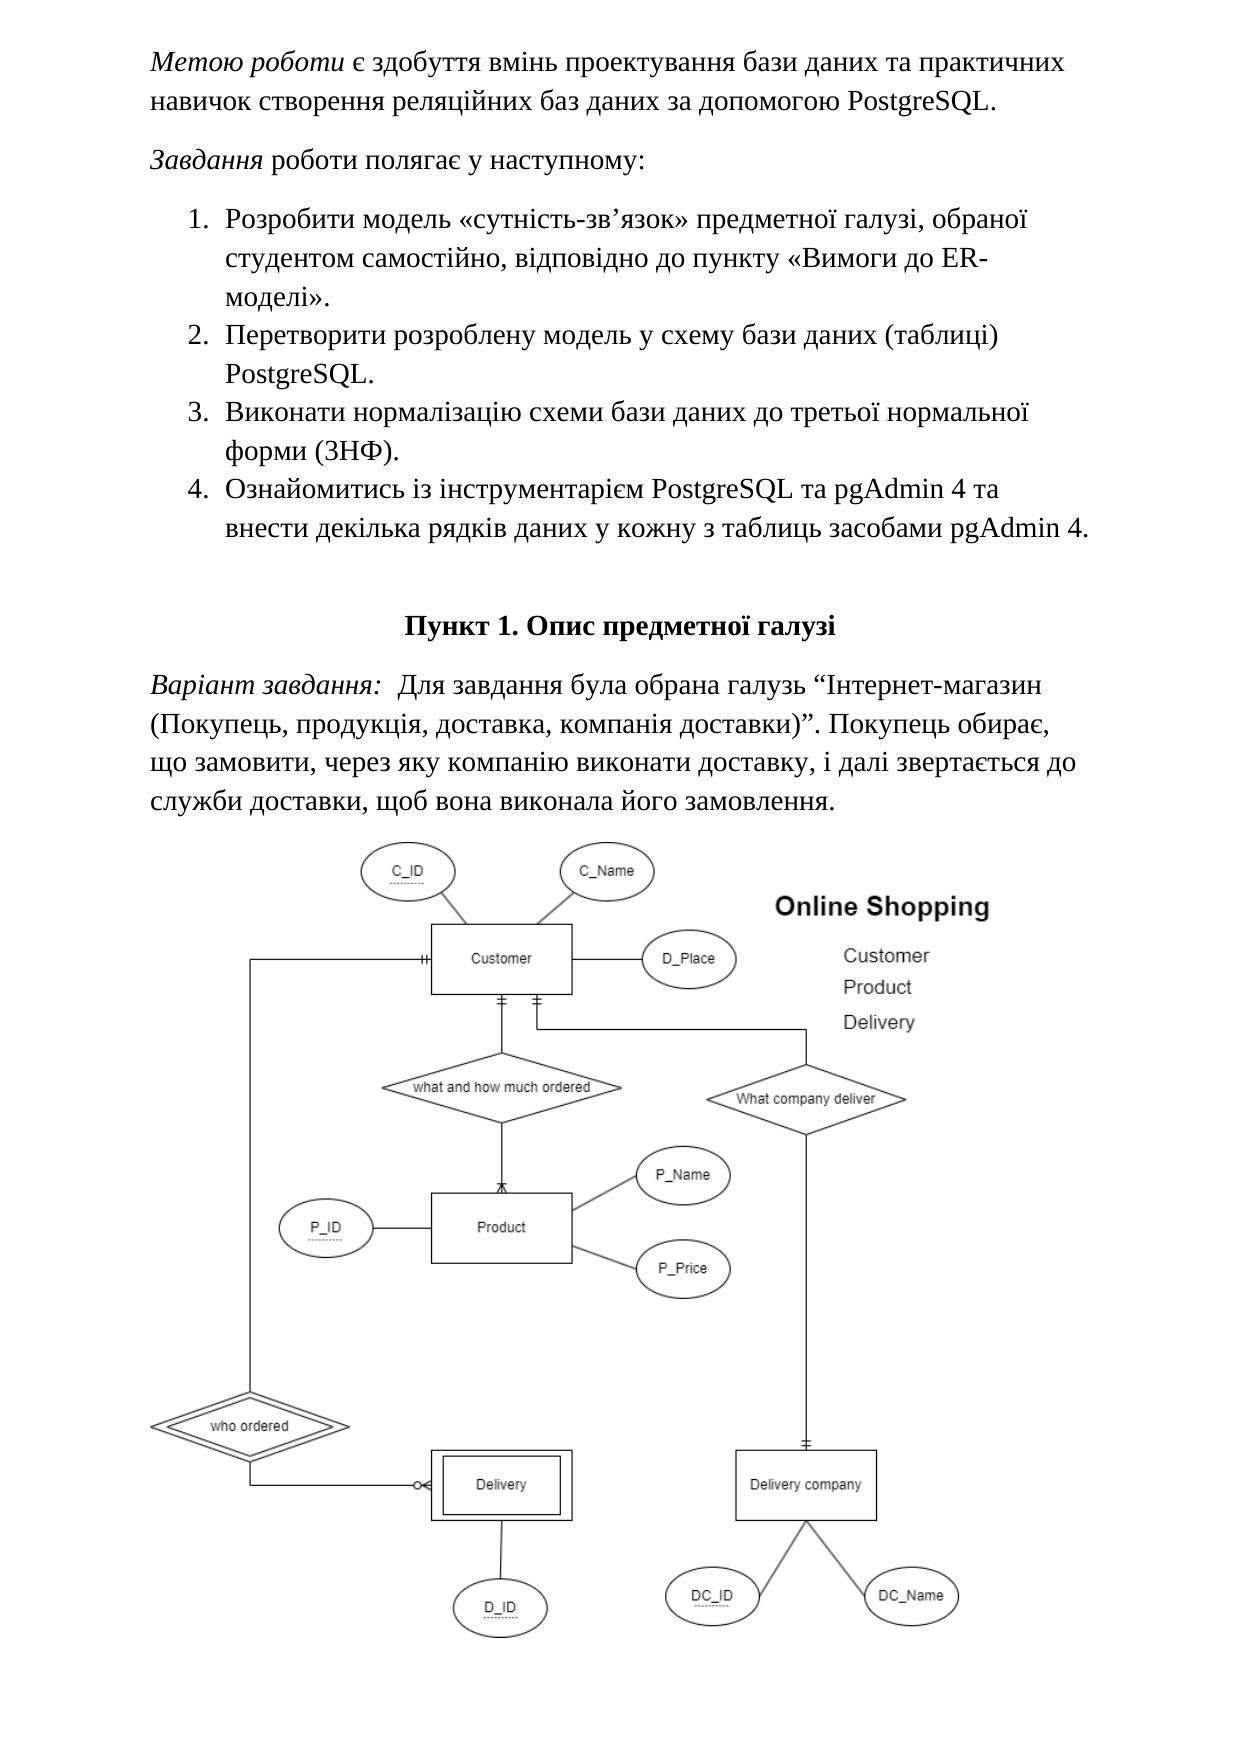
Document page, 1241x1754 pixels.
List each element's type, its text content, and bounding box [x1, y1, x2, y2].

list Виконати нормалізацію схеми бази даних до третьої нормальної форми (3НФ). [187, 394, 1090, 466]
text Завдання роботи полягає у наступному: [150, 142, 1090, 176]
picture [150, 842, 1006, 1638]
list Розробити модель «сутність-зв’язок» предметної галузі, обраної студентом самостійно, відповідно до пункту «Вимоги до ER-моделі». [187, 202, 1090, 312]
text Пункт 1. Опис предметної галузі [150, 608, 1090, 641]
text Метою роботи є здобуття вмінь проектування бази даних та практичних навичок створення реляційних баз даних за допомогою PostgreSQL. [150, 44, 1090, 116]
list Перетворити розроблену модель у схему бази даних (таблиці) PostgreSQL. [187, 317, 1090, 389]
list Ознайомитись із інструментарієм PostgreSQL та pgAdmin 4 та внести декілька рядків даних у кожну з таблиць засобами pgAdmin 4. [187, 471, 1090, 543]
text Варіант завдання: Для завдання була обрана галузь “Інтернет-магазин (Покупець, продукція, доставка, компанія доставки)”. Покупець обирає, що замовити, через яку компанію виконати доставку, і далі звертається до служби доставки, щоб вона виконала його замовлення. [150, 667, 1090, 816]
